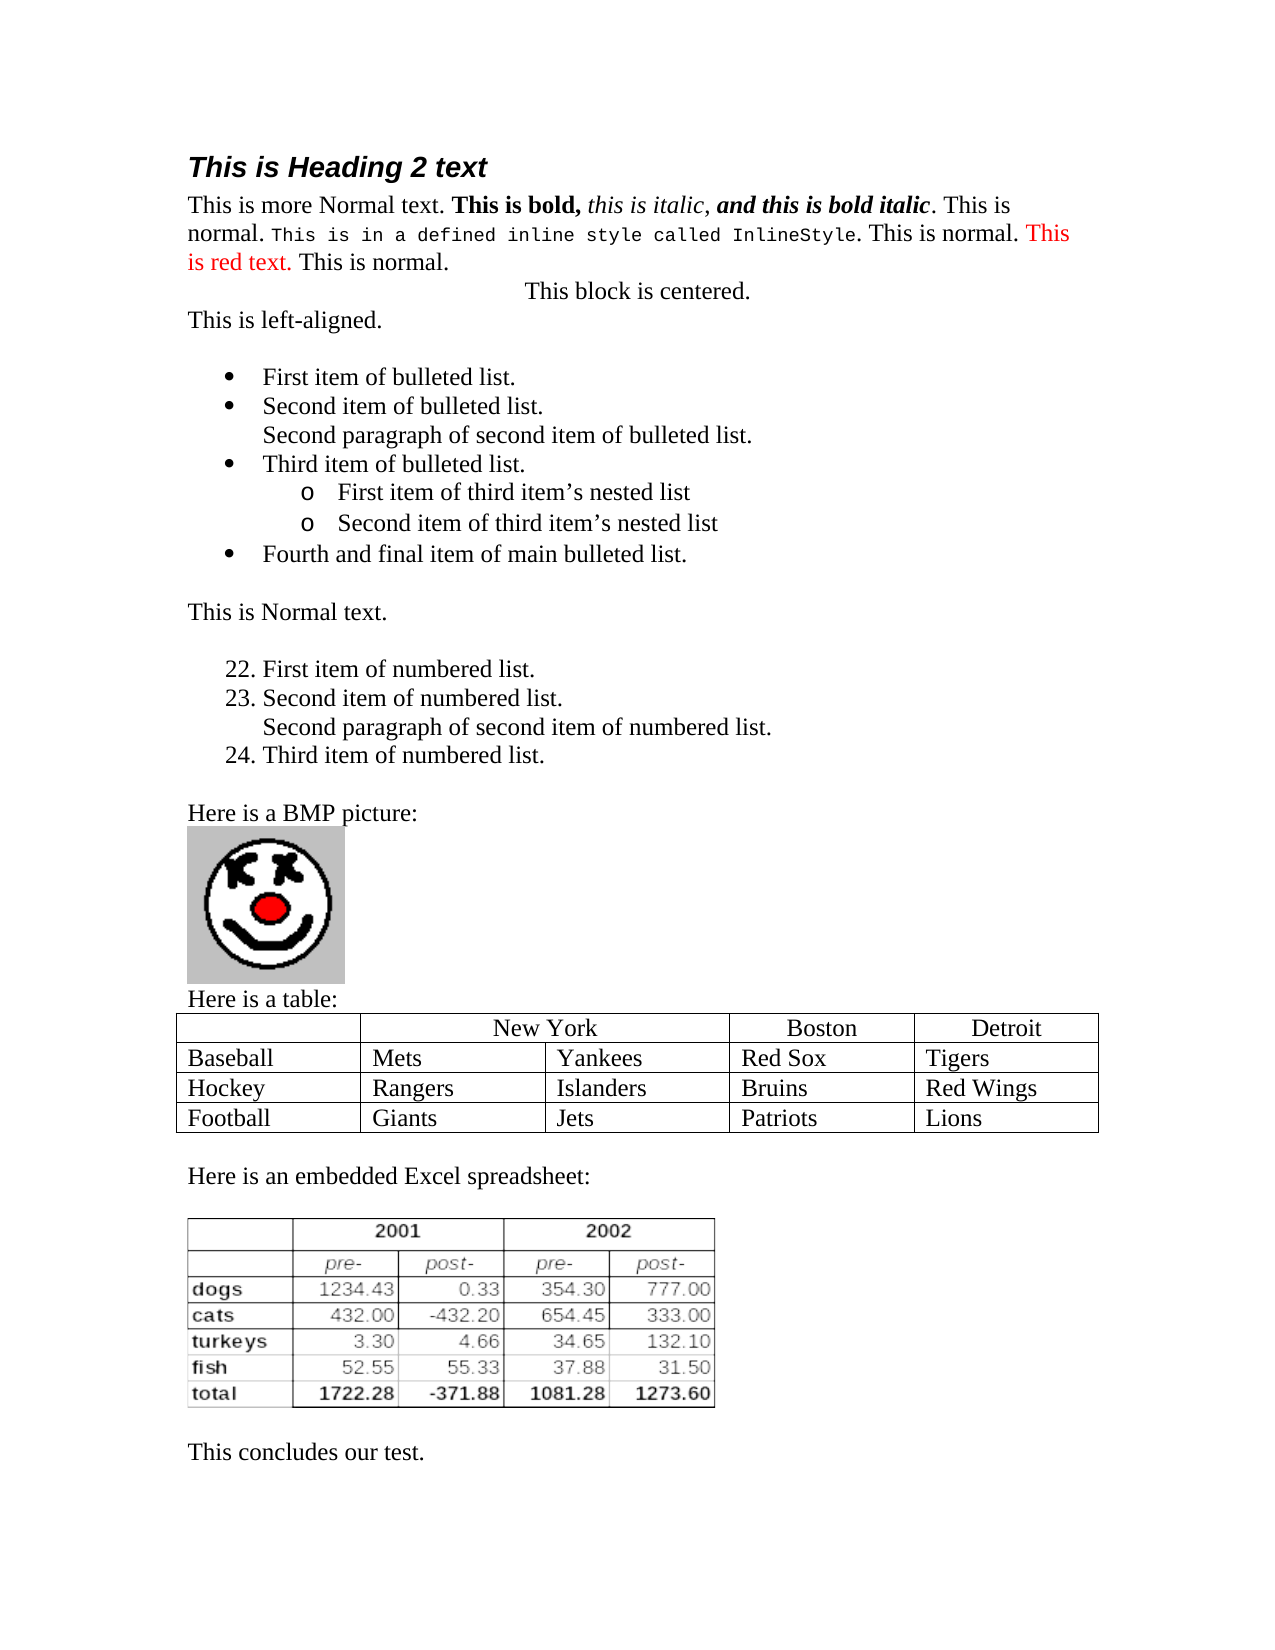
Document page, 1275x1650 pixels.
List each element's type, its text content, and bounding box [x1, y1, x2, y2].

list Second item of third item’s nested list [300, 508, 1087, 539]
list Second item of numbered list. [225, 683, 1087, 712]
table_header [177, 1014, 360, 1042]
text Here is a BMP picture: [187, 798, 1087, 827]
list Second item of bulleted list. [225, 391, 1087, 420]
table_cell Hockey [177, 1073, 360, 1102]
table_cell Patriots [730, 1103, 914, 1132]
table_cell Red Sox [730, 1043, 914, 1072]
table_cell Jets [546, 1103, 729, 1132]
table_cell Tigers [915, 1043, 1098, 1072]
subtitle This is Heading 2 text [187, 150, 1087, 183]
table_header Boston [730, 1014, 914, 1042]
table_cell Mets [361, 1043, 545, 1072]
text This is left-aligned. [187, 305, 1087, 334]
list First item of third item’s nested list [300, 477, 1087, 508]
picture [187, 826, 345, 984]
table_cell Lions [915, 1103, 1098, 1132]
table_cell Red Wings [915, 1073, 1098, 1102]
table_header Detroit [915, 1014, 1098, 1042]
text This is Normal text. [187, 597, 1087, 625]
text This is more Normal text. This is bold, this is italic, and this is bold italic. This is normal. This is in a defined inline style called InlineStyle. This is normal. This is red text. This is normal. [187, 190, 1087, 276]
text Here is an embedded Excel spreadsheet: [187, 1161, 1087, 1190]
list Third item of bulleted list. [225, 449, 1087, 477]
text This concludes our test. [187, 1437, 1087, 1465]
list First item of bulleted list. [225, 362, 1087, 391]
table_cell Yankees [546, 1043, 729, 1072]
table_header New York [361, 1014, 729, 1042]
table_cell Rangers [361, 1073, 545, 1102]
list Third item of numbered list. [225, 740, 1087, 769]
list Fourth and final item of main bulleted list. [225, 539, 1087, 568]
text Here is a table: [187, 984, 1087, 1012]
text Second paragraph of second item of numbered list. [262, 712, 1087, 740]
table_cell Bruins [730, 1073, 914, 1102]
text Second paragraph of second item of bulleted list. [262, 420, 1087, 449]
table_cell Football [177, 1103, 360, 1132]
table_cell Baseball [177, 1043, 360, 1072]
table_cell Islanders [546, 1073, 729, 1102]
table_cell Giants [361, 1103, 545, 1132]
list First item of numbered list. [225, 654, 1087, 683]
text This block is centered. [187, 276, 1087, 305]
